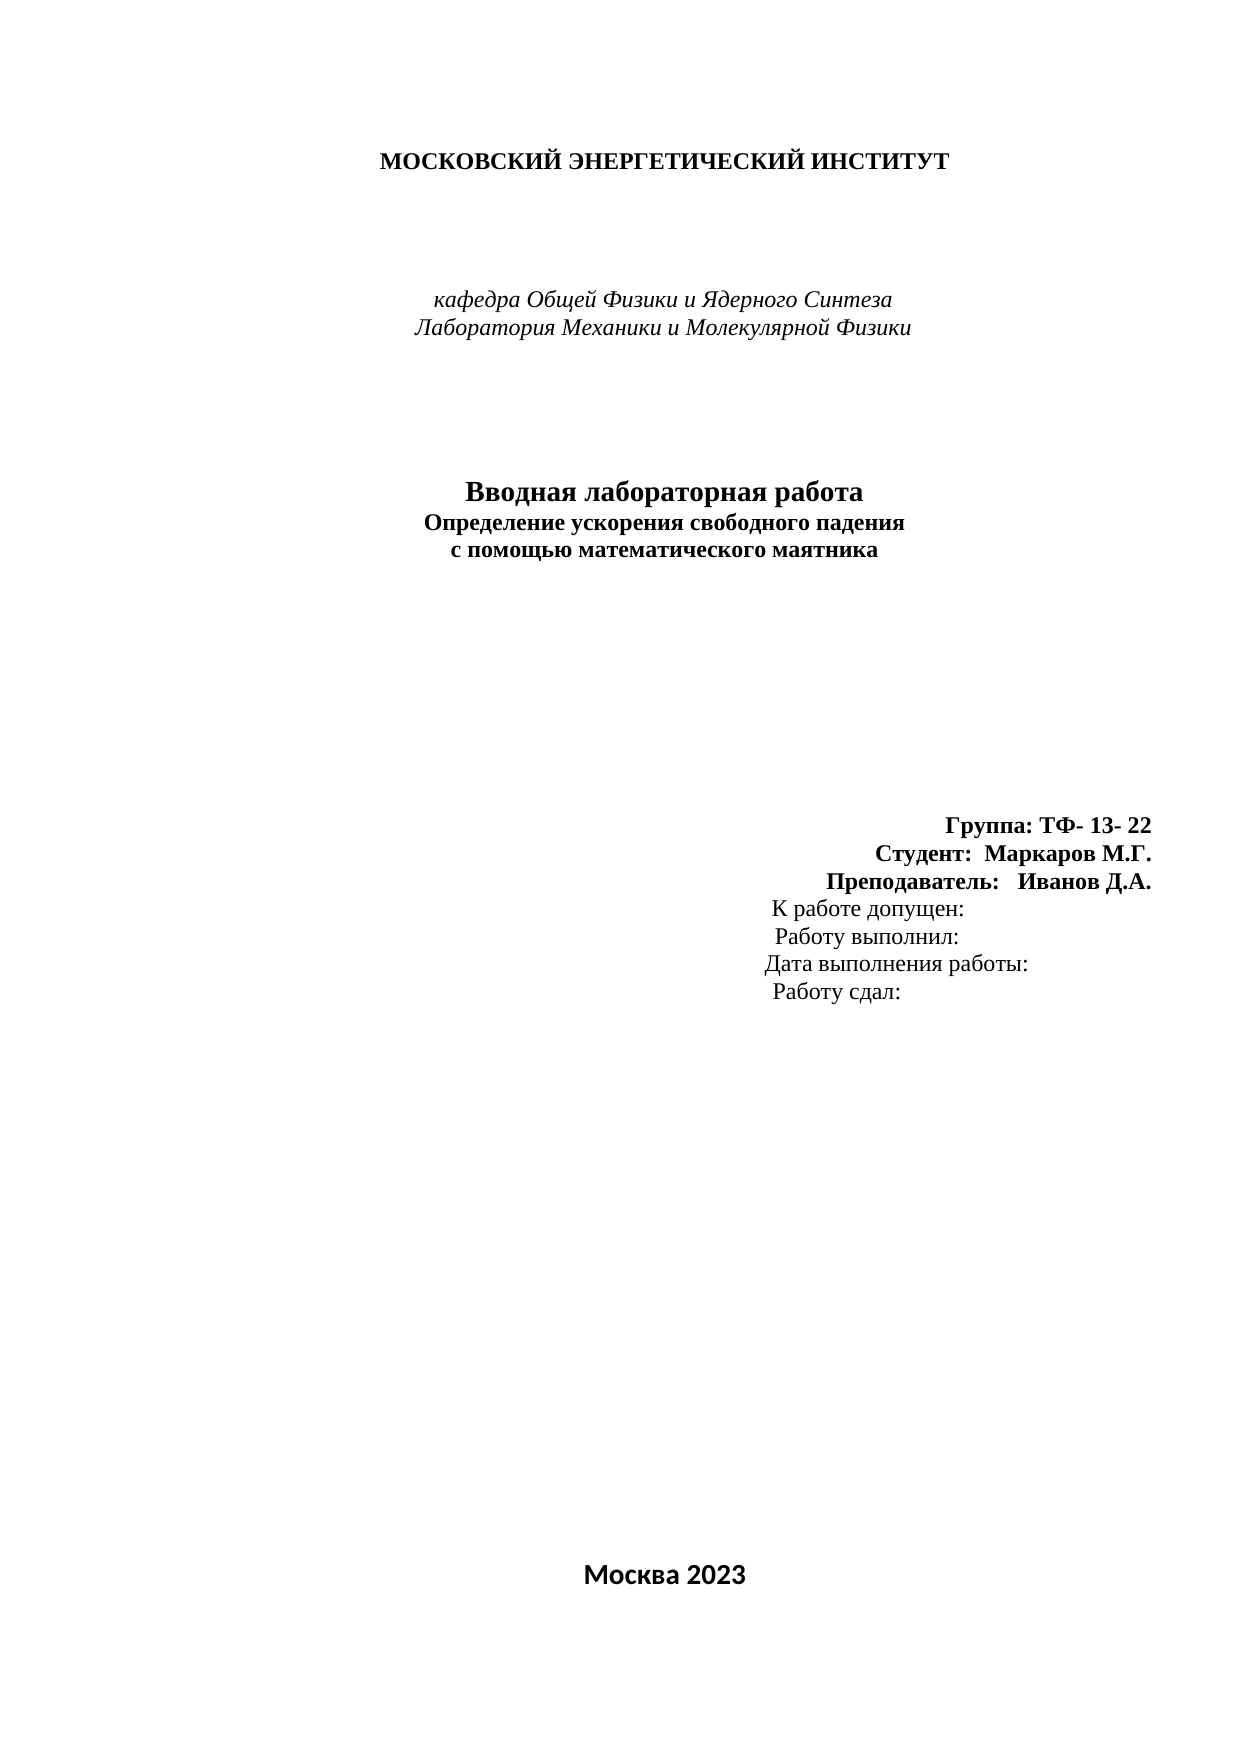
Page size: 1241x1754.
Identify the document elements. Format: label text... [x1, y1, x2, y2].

text Вводная лабораторная работа [177, 474, 1152, 508]
text Группа: ТФ- 13- 22 [177, 811, 1152, 839]
text кафедра Общей Физики и Ядерного Синтеза [177, 285, 1152, 312]
text с помощью математического маятника [177, 535, 1152, 563]
text МОСКОВСКИЙ ЭНЕРГЕТИЧЕСКИЙ ИНСТИТУТ [177, 147, 1152, 174]
text Москва 2023 [177, 1556, 1152, 1591]
text Преподаватель: Иванов Д.А. [177, 867, 1152, 894]
text Дата выполнения работы: ааааааааааа [177, 949, 1152, 977]
text Работу выполнил: фффффффффффф [177, 922, 1152, 949]
text Работу сдал: [177, 977, 1152, 1005]
text Определение ускорения свободного падения [177, 508, 1152, 535]
text Лаборатория Механики и Молекулярной Физики [177, 312, 1152, 340]
text Студент: Маркаров М.Г. [177, 839, 1152, 867]
text К работе допущен: ааааааааааааааааа [177, 894, 1152, 922]
